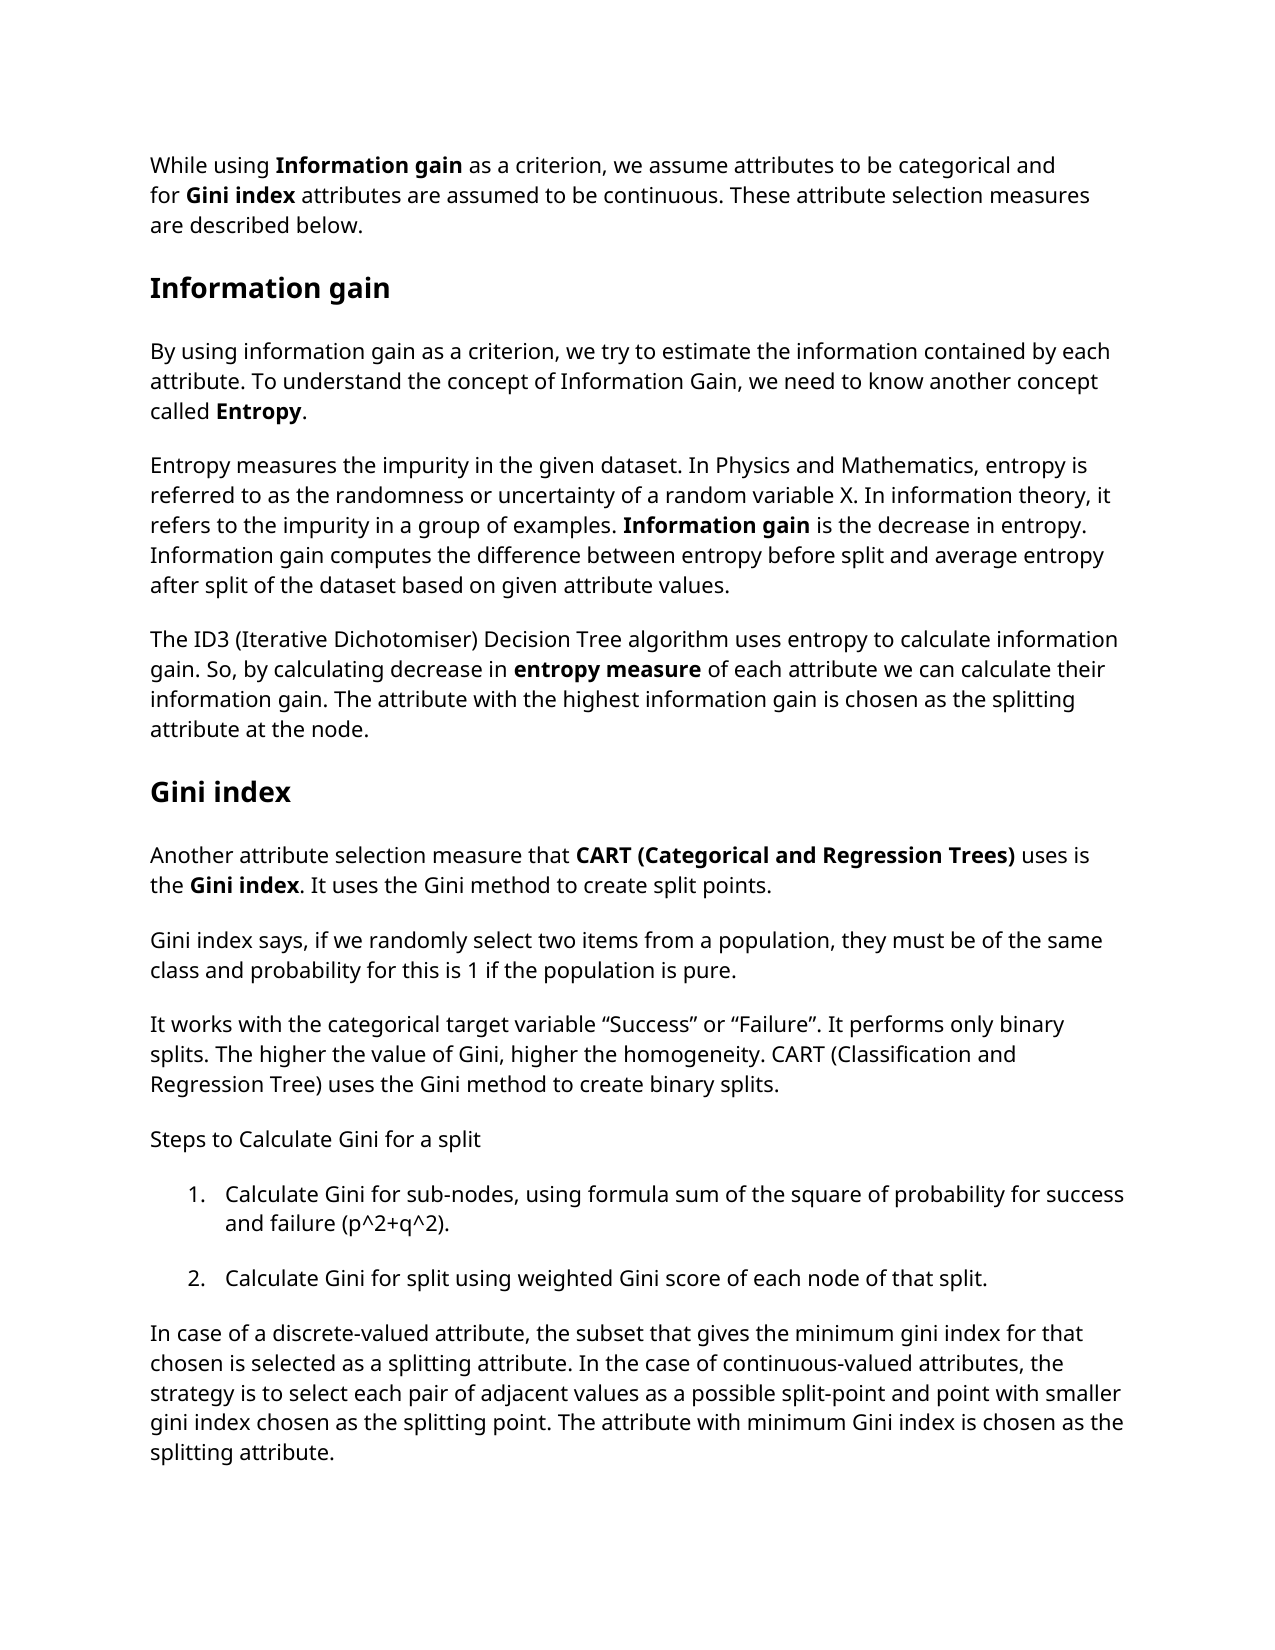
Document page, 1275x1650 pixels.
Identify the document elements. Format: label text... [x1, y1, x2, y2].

text In case of a discrete-valued attribute, the subset that gives the minimum gini index for that chosen is selected as a splitting attribute. In the case of continuous-valued attributes, the strategy is to select each pair of adjacent values as a possible split-point and point with smaller gini index chosen as the splitting point. The attribute with minimum Gini index is chosen as the splitting attribute. [150, 1318, 1125, 1467]
text Information gain [150, 268, 1125, 307]
text The ID3 (Iterative Dichotomiser) Decision Tree algorithm uses entropy to calculate information gain. So, by calculating decrease in entropy measure of each attribute we can calculate their information gain. The attribute with the highest information gain is chosen as the splitting attribute at the node. [150, 624, 1125, 743]
text Gini index says, if we randomly select two items from a population, they must be of the same class and probability for this is 1 if the population is pure. [150, 925, 1125, 984]
text It works with the categorical target variable “Success” or “Failure”. It performs only binary splits. The higher the value of Gini, higher the homogeneity. CART (Classification and Regression Tree) uses the Gini method to create binary splits. [150, 1009, 1125, 1099]
text By using information gain as a criterion, we try to estimate the information contained by each attribute. To understand the concept of Information Gain, we need to know another concept called Entropy. [150, 336, 1125, 425]
text While using Information gain as a criterion, we assume attributes to be categorical and for Gini index attributes are assumed to be continuous. These attribute selection measures are described below. [150, 150, 1125, 239]
text Steps to Calculate Gini for a split [150, 1124, 1125, 1153]
text Gini index [150, 773, 1125, 811]
list Calculate Gini for sub-nodes, using formula sum of the square of probability for success and failure (p^2+q^2). [187, 1178, 1125, 1238]
text Entropy measures the impurity in the given dataset. In Physics and Mathematics, entropy is referred to as the randomness or uncertainty of a random variable X. In information theory, it refers to the impurity in a group of examples. Information gain is the decrease in entropy. Information gain computes the difference between entropy before split and average entropy after split of the dataset based on given attribute values. [150, 450, 1125, 599]
list Calculate Gini for split using weighted Gini score of each node of that split. [187, 1263, 1125, 1293]
text Another attribute selection measure that CART (Categorical and Regression Trees) uses is the Gini index. It uses the Gini method to create split points. [150, 840, 1125, 900]
